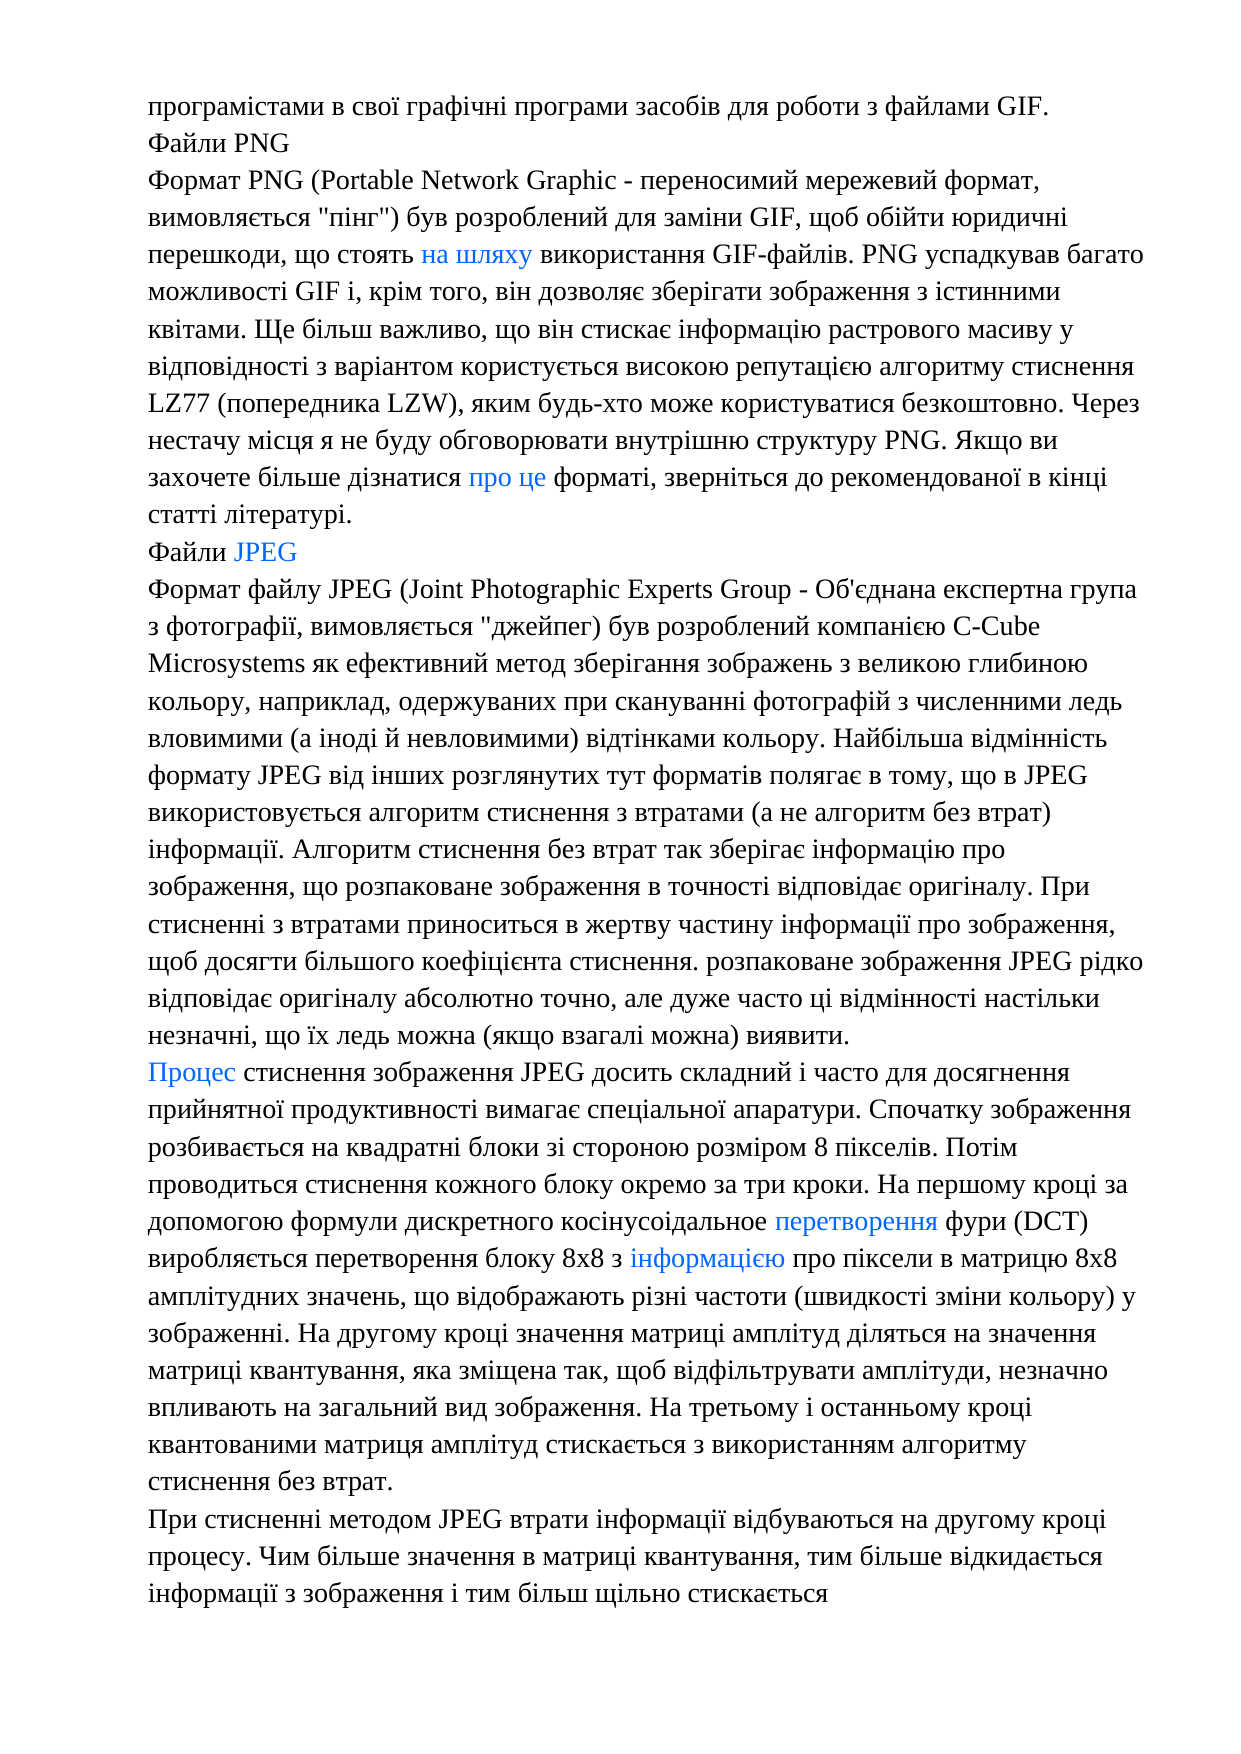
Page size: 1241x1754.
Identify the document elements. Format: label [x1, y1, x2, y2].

text [148, 88, 1152, 1608]
